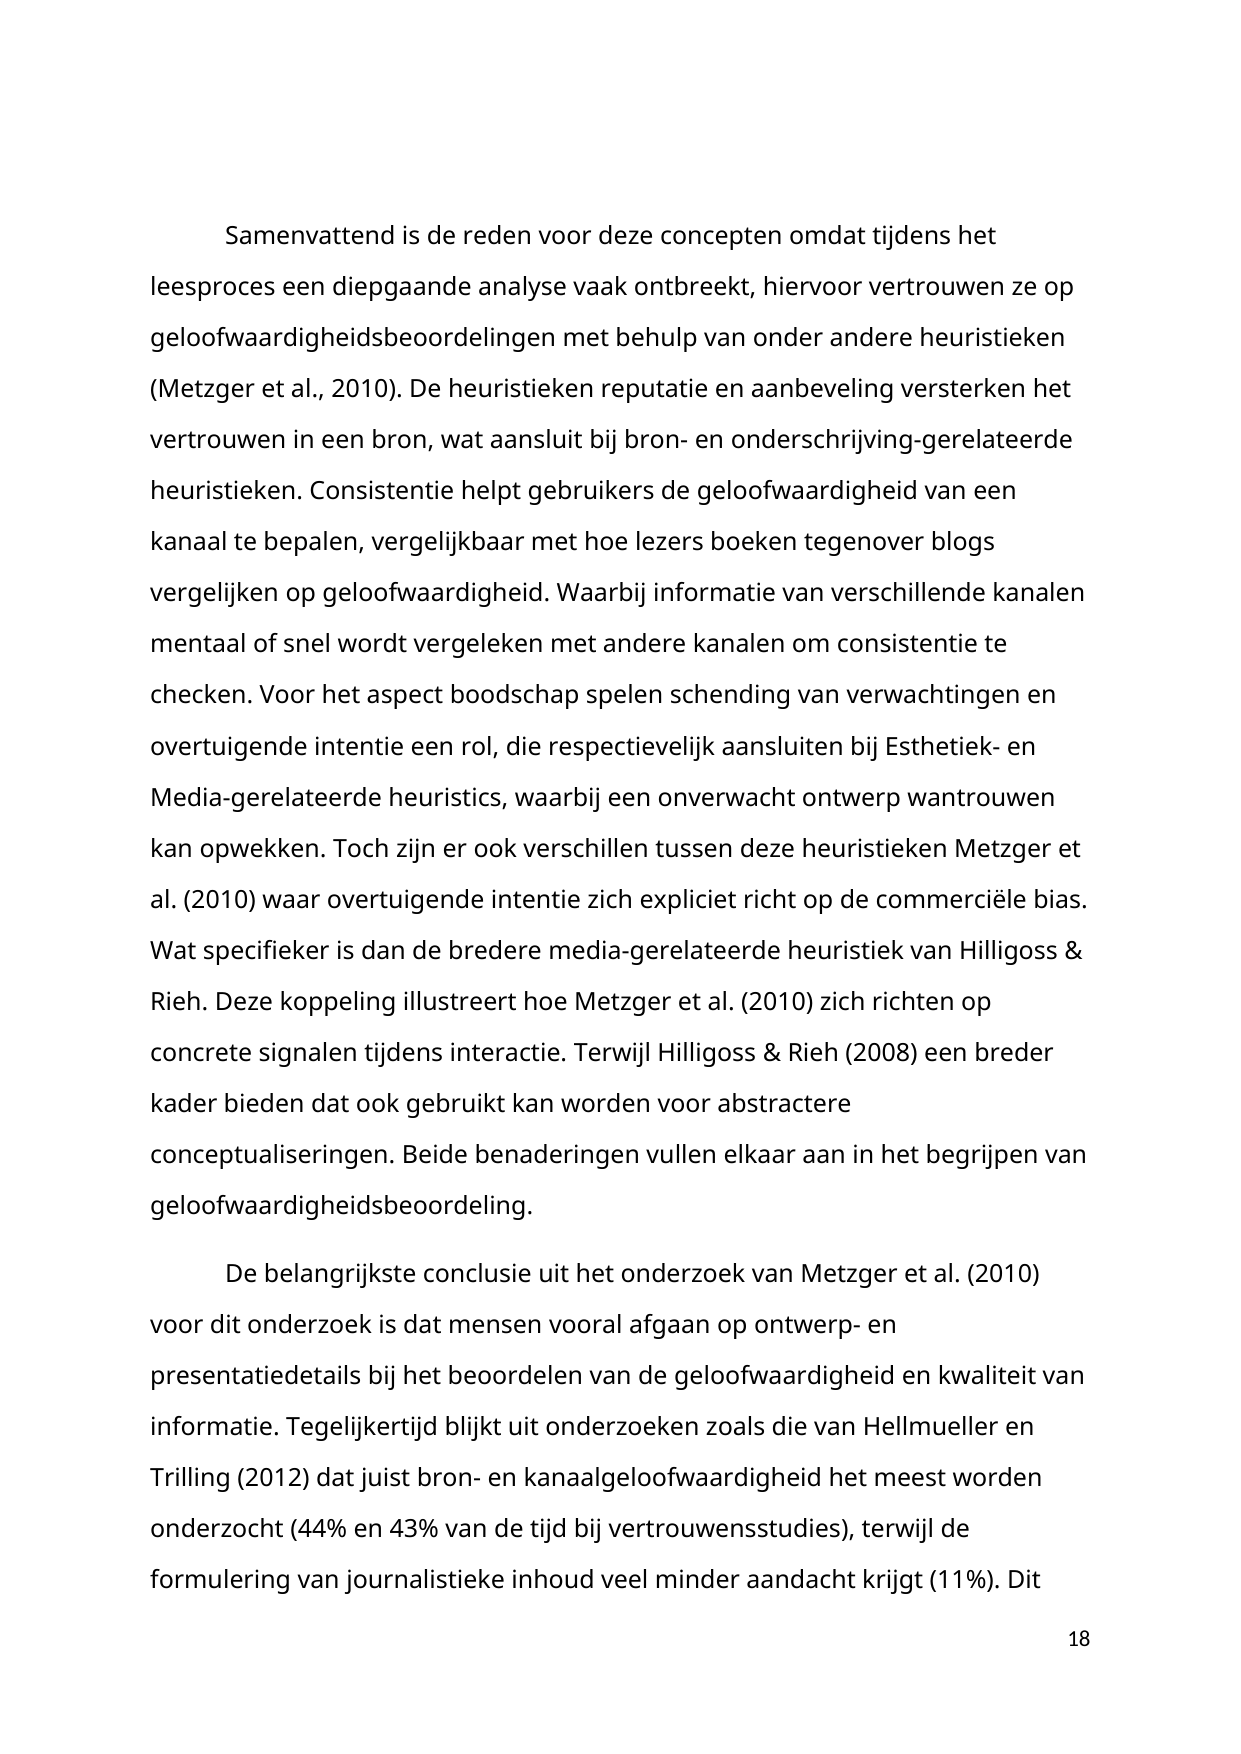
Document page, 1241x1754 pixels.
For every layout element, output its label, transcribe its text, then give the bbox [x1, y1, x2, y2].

text Samenvattend is de reden voor deze concepten omdat tijdens het leesproces een diepgaande analyse vaak ontbreekt, hiervoor vertrouwen ze op geloofwaardigheidsbeoordelingen met behulp van onder andere heuristieken (Metzger et al., 2010). De heuristieken reputatie en aanbeveling versterken het vertrouwen in een bron, wat aansluit bij bron- en onderschrijving-gerelateerde heuristieken. Consistentie helpt gebruikers de geloofwaardigheid van een kanaal te bepalen, vergelijkbaar met hoe lezers boeken tegenover blogs vergelijken op geloofwaardigheid. Waarbij informatie van verschillende kanalen mentaal of snel wordt vergeleken met andere kanalen om consistentie te checken. Voor het aspect boodschap spelen schending van verwachtingen en overtuigende intentie een rol, die respectievelijk aansluiten bij Esthetiek- en Media-gerelateerde heuristics, waarbij een onverwacht ontwerp wantrouwen kan opwekken. Toch zijn er ook verschillen tussen deze heuristieken Metzger et al. (2010) waar overtuigende intentie zich expliciet richt op de commerciële bias. Wat specifieker is dan de bredere media-gerelateerde heuristiek van Hilligoss & Rieh. Deze koppeling illustreert hoe Metzger et al. (2010) zich richten op concrete signalen tijdens interactie. Terwijl Hilligoss & Rieh (2008) een breder kader bieden dat ook gebruikt kan worden voor abstractere conceptualiseringen. Beide benaderingen vullen elkaar aan in het begrijpen van geloofwaardigheidsbeoordeling. [150, 218, 1090, 1222]
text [150, 1255, 1090, 1596]
